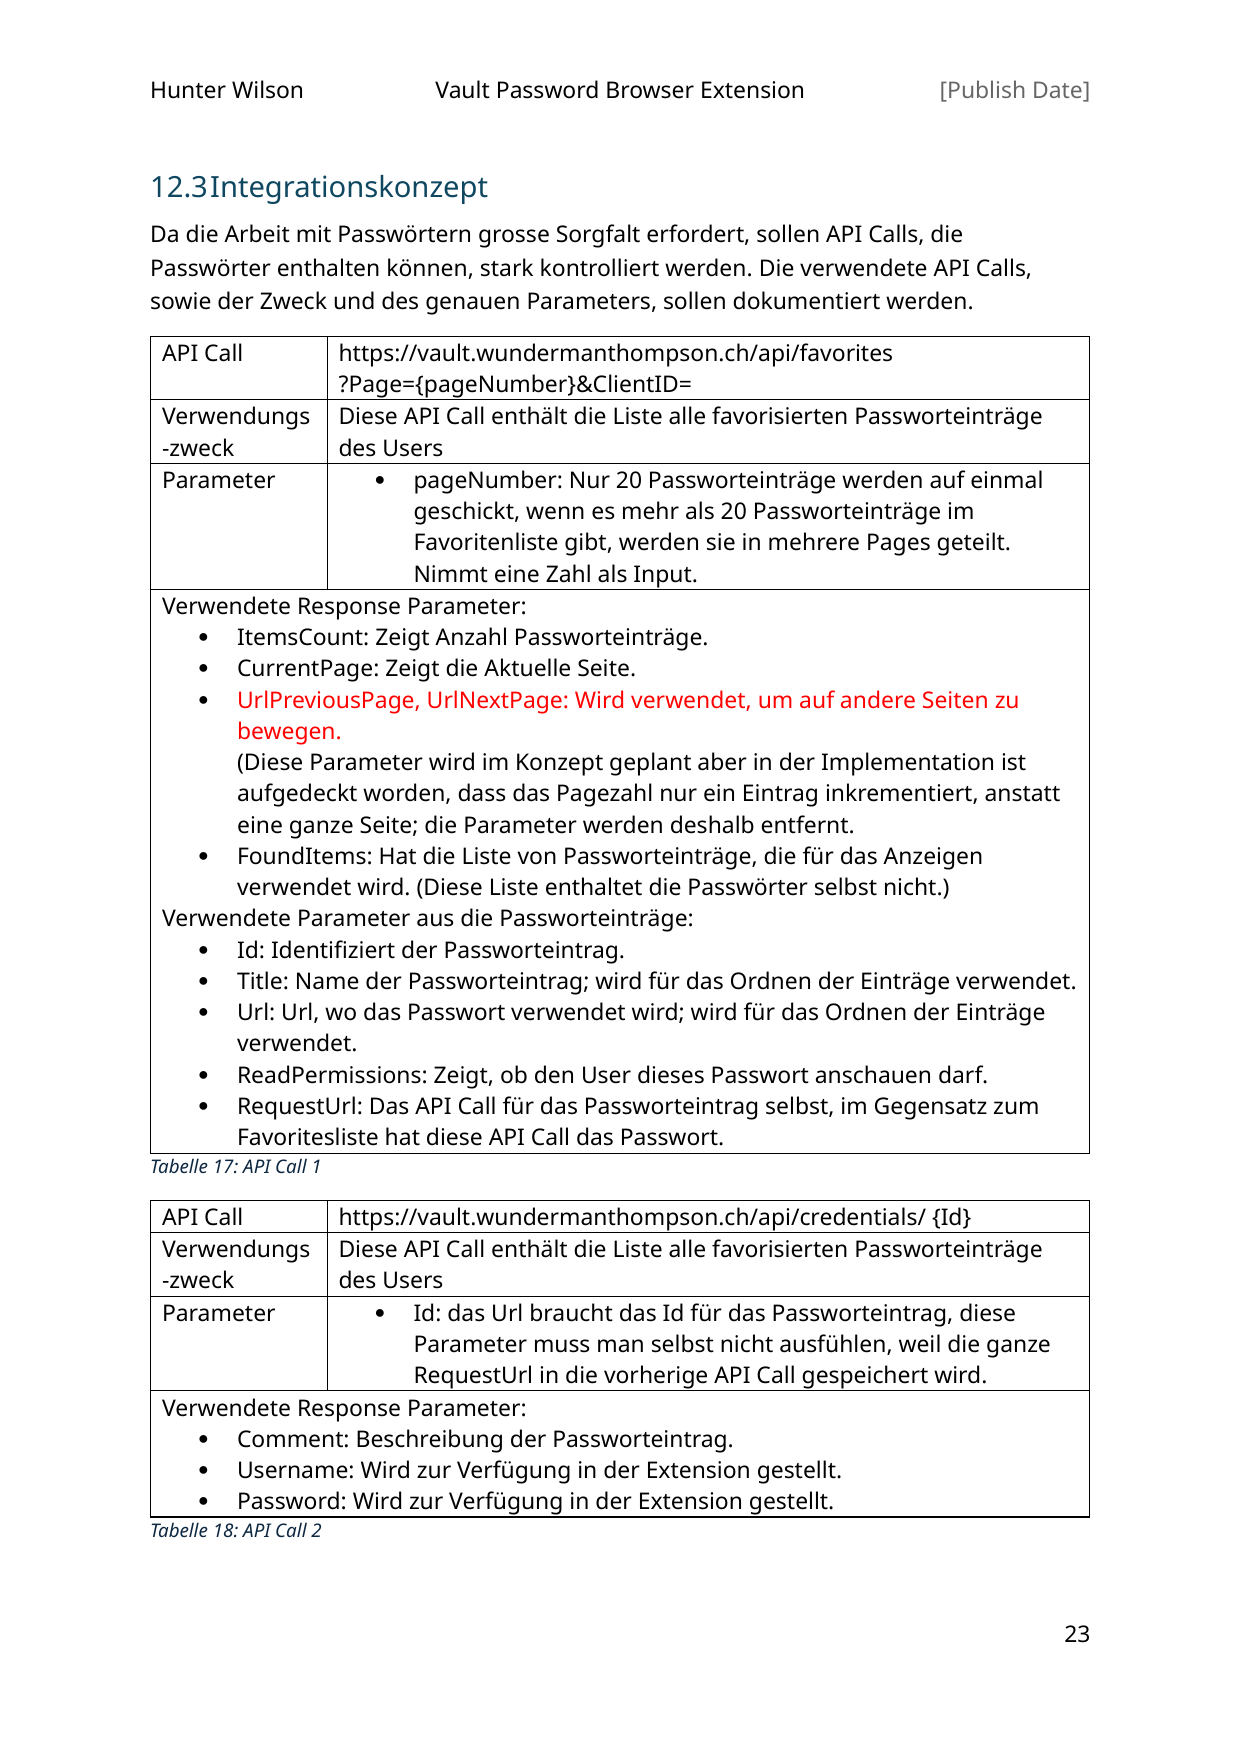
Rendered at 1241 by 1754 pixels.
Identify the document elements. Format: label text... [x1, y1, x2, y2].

table_cell Verwendungs-zweck [151, 1233, 327, 1296]
table_header API Call [151, 337, 327, 399]
table_cell Id: das Url braucht das Id für das Passworteintrag, diese Parameter muss man selbst nicht ausfühlen, weil die ganze RequestUrl in die vorherige API Call gespeichert wird. [328, 1297, 1089, 1390]
table_cell Diese API Call enthält die Liste alle favorisierten Passworteinträge des Users [328, 1233, 1089, 1296]
table_cell Verwendete Response Parameter: Comment: Beschreibung der Passworteintrag. Username: Wird zur Verfügung in der Extension gestellt. Password: Wird zur Verfügung in der Extension gestellt. [151, 1391, 1089, 1516]
table_cell Diese API Call enthält die Liste alle favorisierten Passworteinträge des Users [328, 400, 1089, 463]
table_cell pageNumber: Nur 20 Passworteinträge werden auf einmal geschickt, wenn es mehr als 20 Passworteinträge im Favoritenliste gibt, werden sie in mehrere Pages geteilt. Nimmt eine Zahl als Input. [328, 464, 1089, 589]
table_cell Parameter [151, 1297, 327, 1390]
text Da die Arbeit mit Passwörtern grosse Sorgfalt erfordert, sollen API Calls, die Passwörter enthalten können, stark kontrolliert werden. Die verwendete API Calls, sowie der Zweck und des genauen Parameters, sollen dokumentiert werden. [150, 218, 1090, 317]
table_header API Call [151, 1201, 327, 1232]
table_header https://vault.wundermanthompson.ch/api/credentials/ {Id} [328, 1201, 1089, 1232]
subtitle Integrationskonzept [150, 167, 1090, 206]
table_header https://vault.wundermanthompson.ch/api/favorites ?Page={pageNumber}&ClientID= [328, 337, 1089, 399]
text Tabelle 18: API Call 2 [150, 1518, 1090, 1543]
text Tabelle 17: API Call 1 [150, 1154, 1090, 1179]
table_cell Verwendungs-zweck [151, 400, 327, 463]
table_cell Verwendete Response Parameter: ItemsCount: Zeigt Anzahl Passworteinträge. CurrentPage: Zeigt die Aktuelle Seite. UrlPreviousPage, UrlNextPage: Wird verwendet, um auf andere Seiten zu bewegen. (Diese Parameter wird im Konzept geplant aber in der Implementation ist aufgedeckt worden, dass das Pagezahl nur ein Eintrag inkrementiert, anstatt eine ganze Seite; die Parameter werden deshalb entfernt. FoundItems: Hat die Liste von Passworteinträge, die für das Anzeigen verwendet wird. (Diese Liste enthaltet die Passwörter selbst nicht.) Verwendete Parameter aus die Passworteinträge: Id: Identifiziert der Passworteintrag. Title: Name der Passworteintrag; wird für das Ordnen der Einträge verwendet. Url: Url, wo das Passwort verwendet wird; wird für das Ordnen der Einträge verwendet. ReadPermissions: Zeigt, ob den User dieses Passwort anschauen darf. RequestUrl: Das API Call für das Passworteintrag selbst, im Gegensatz zum Favoritesliste hat diese API Call das Passwort. [151, 590, 1089, 1152]
table_cell Parameter [151, 464, 327, 589]
